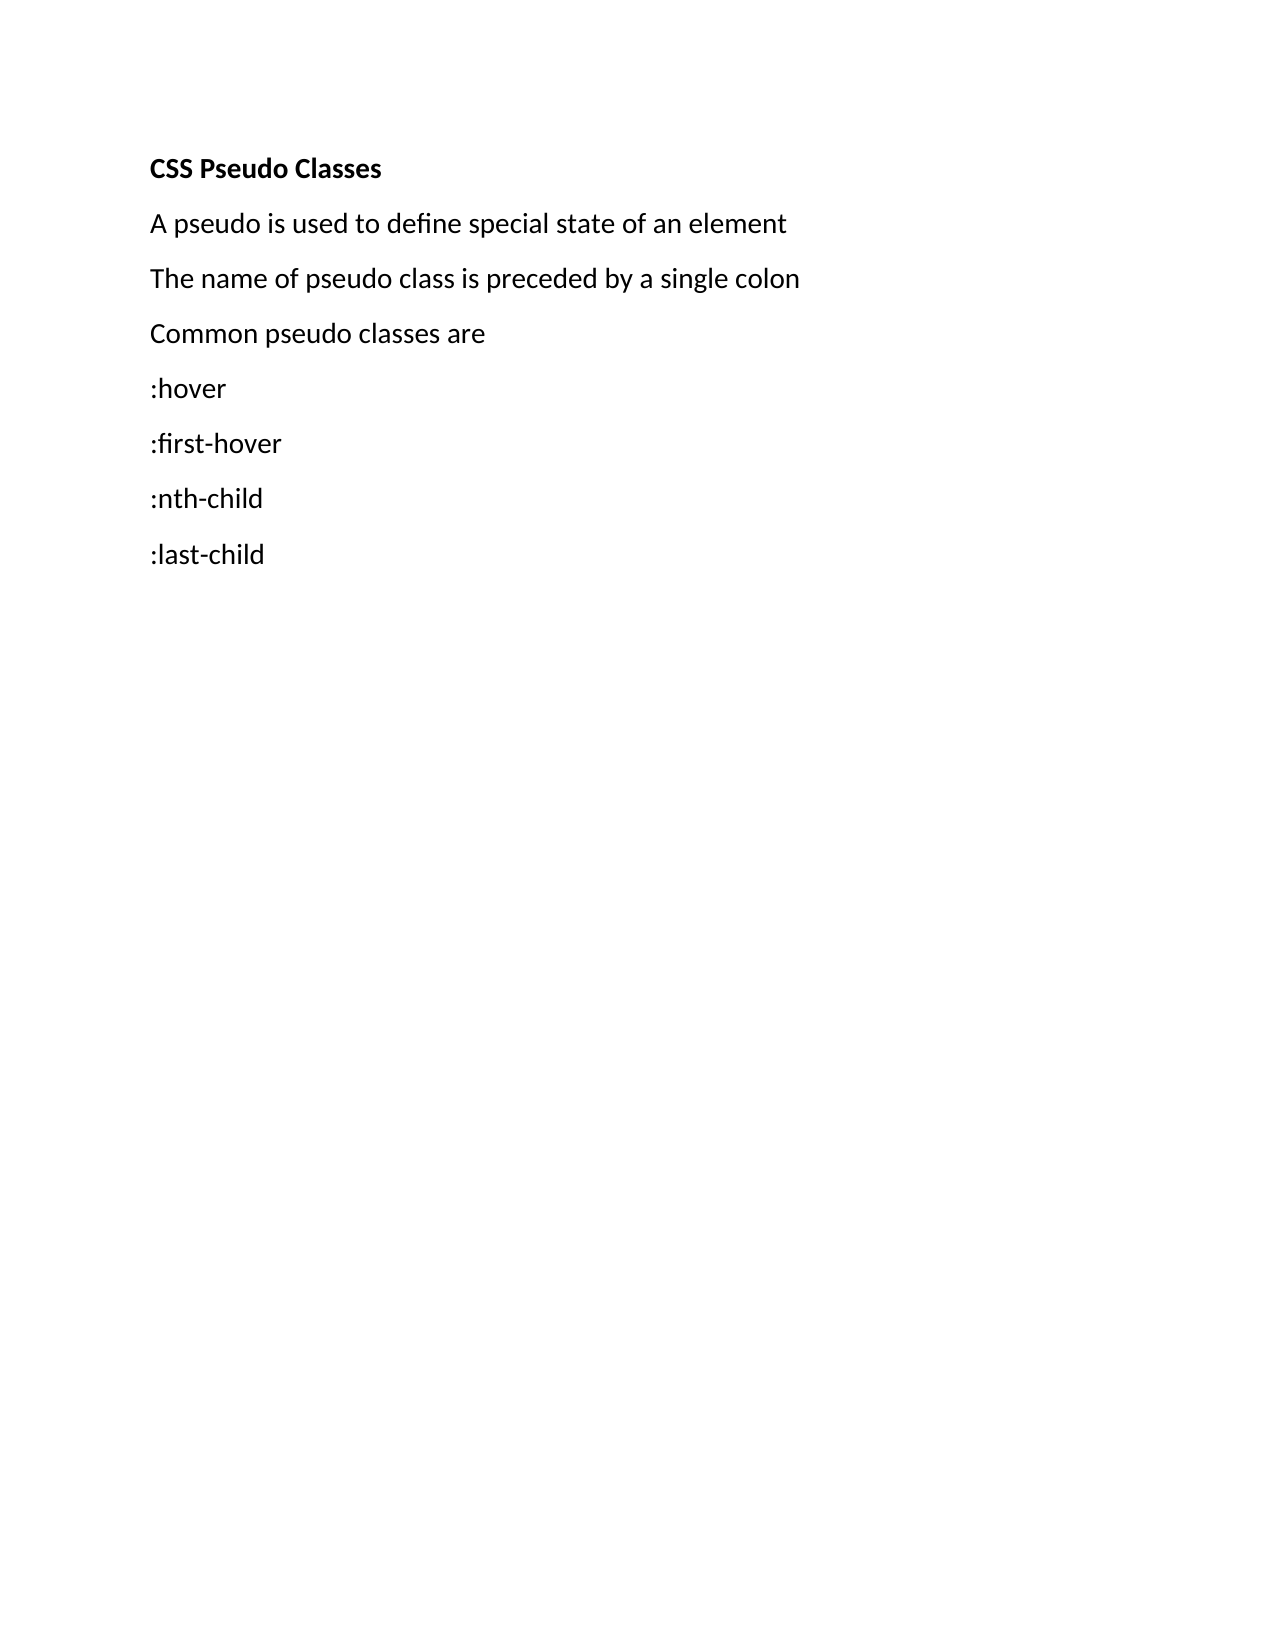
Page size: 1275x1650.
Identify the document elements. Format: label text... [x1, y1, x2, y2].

text Common pseudo classes are [150, 315, 1125, 351]
text :nth-child [150, 481, 1125, 516]
text The name of pseudo class is preceded by a single colon [150, 260, 1125, 296]
text :last-child [150, 536, 1125, 571]
text CSS Pseudo Classes [150, 150, 1125, 186]
text :hover [150, 370, 1125, 406]
text :first-hover [150, 426, 1125, 461]
text A pseudo is used to define special state of an element [150, 205, 1125, 241]
